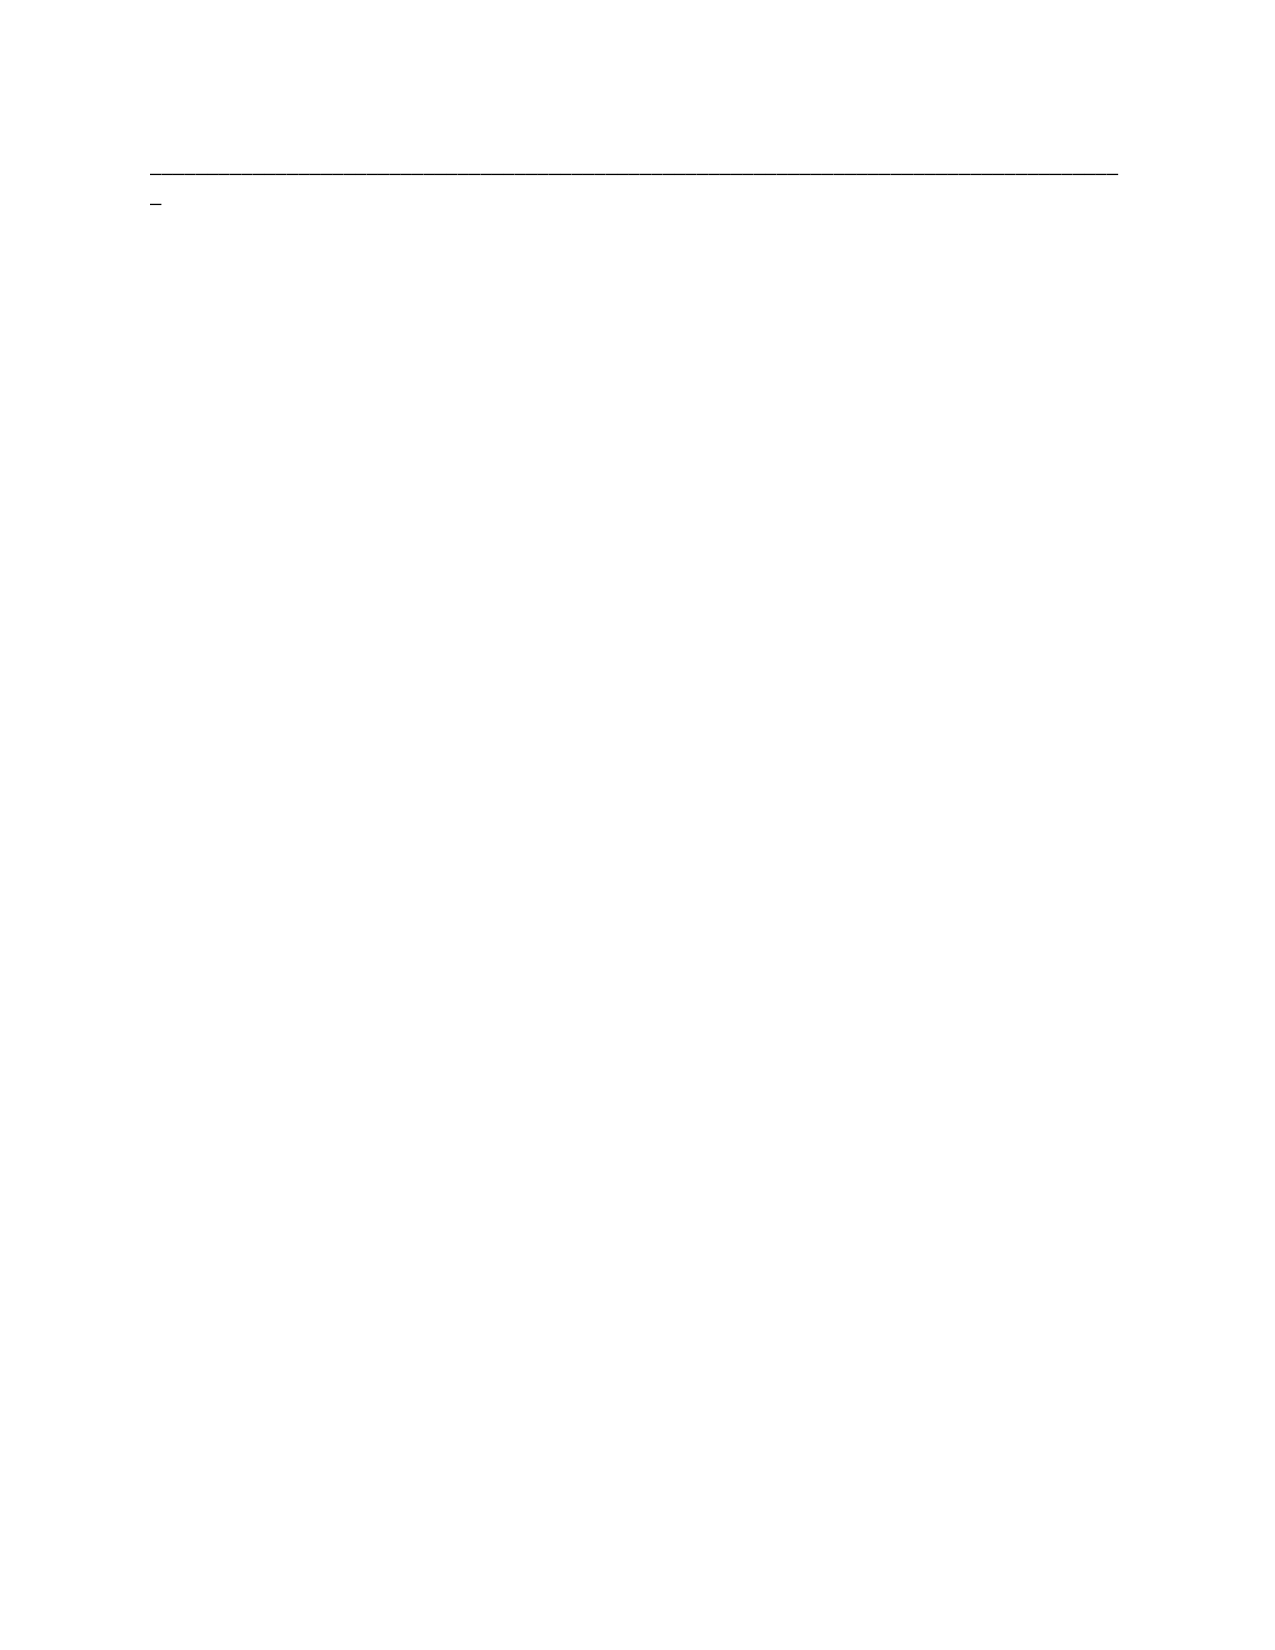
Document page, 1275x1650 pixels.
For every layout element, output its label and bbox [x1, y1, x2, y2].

text [150, 150, 1125, 208]
